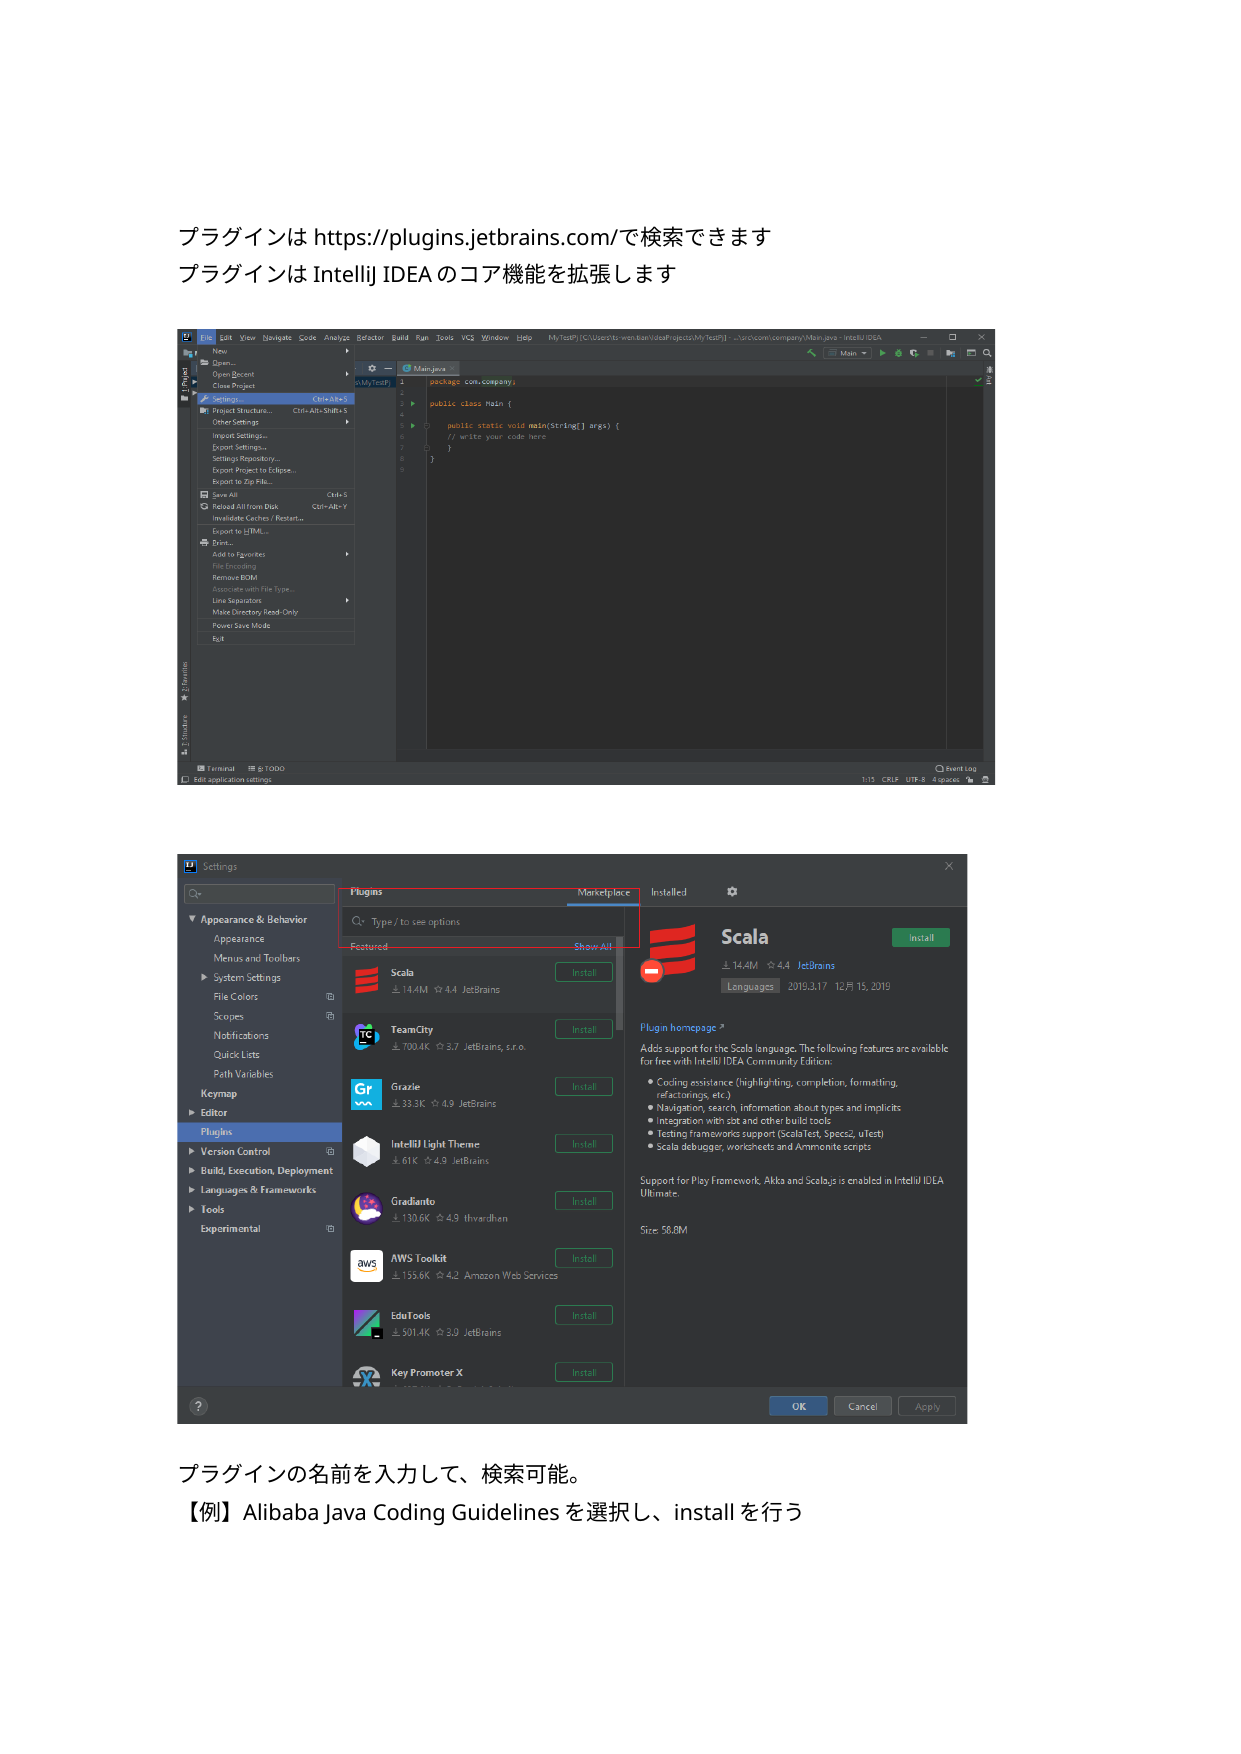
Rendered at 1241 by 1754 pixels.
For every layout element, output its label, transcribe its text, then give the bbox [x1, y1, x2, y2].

text プラグインの名前を入力して、検索可能。 [177, 1454, 1063, 1492]
text プラグインは https://plugins.jetbrains.com/で検索できます [177, 217, 1063, 254]
picture [177, 854, 968, 1424]
text プラグインはIntelliJ IDEAのコア機能を拡張します [177, 254, 1063, 292]
text 【例】Alibaba Java Coding Guidelinesを選択し、installを行う [177, 1492, 1063, 1529]
picture [177, 329, 996, 785]
